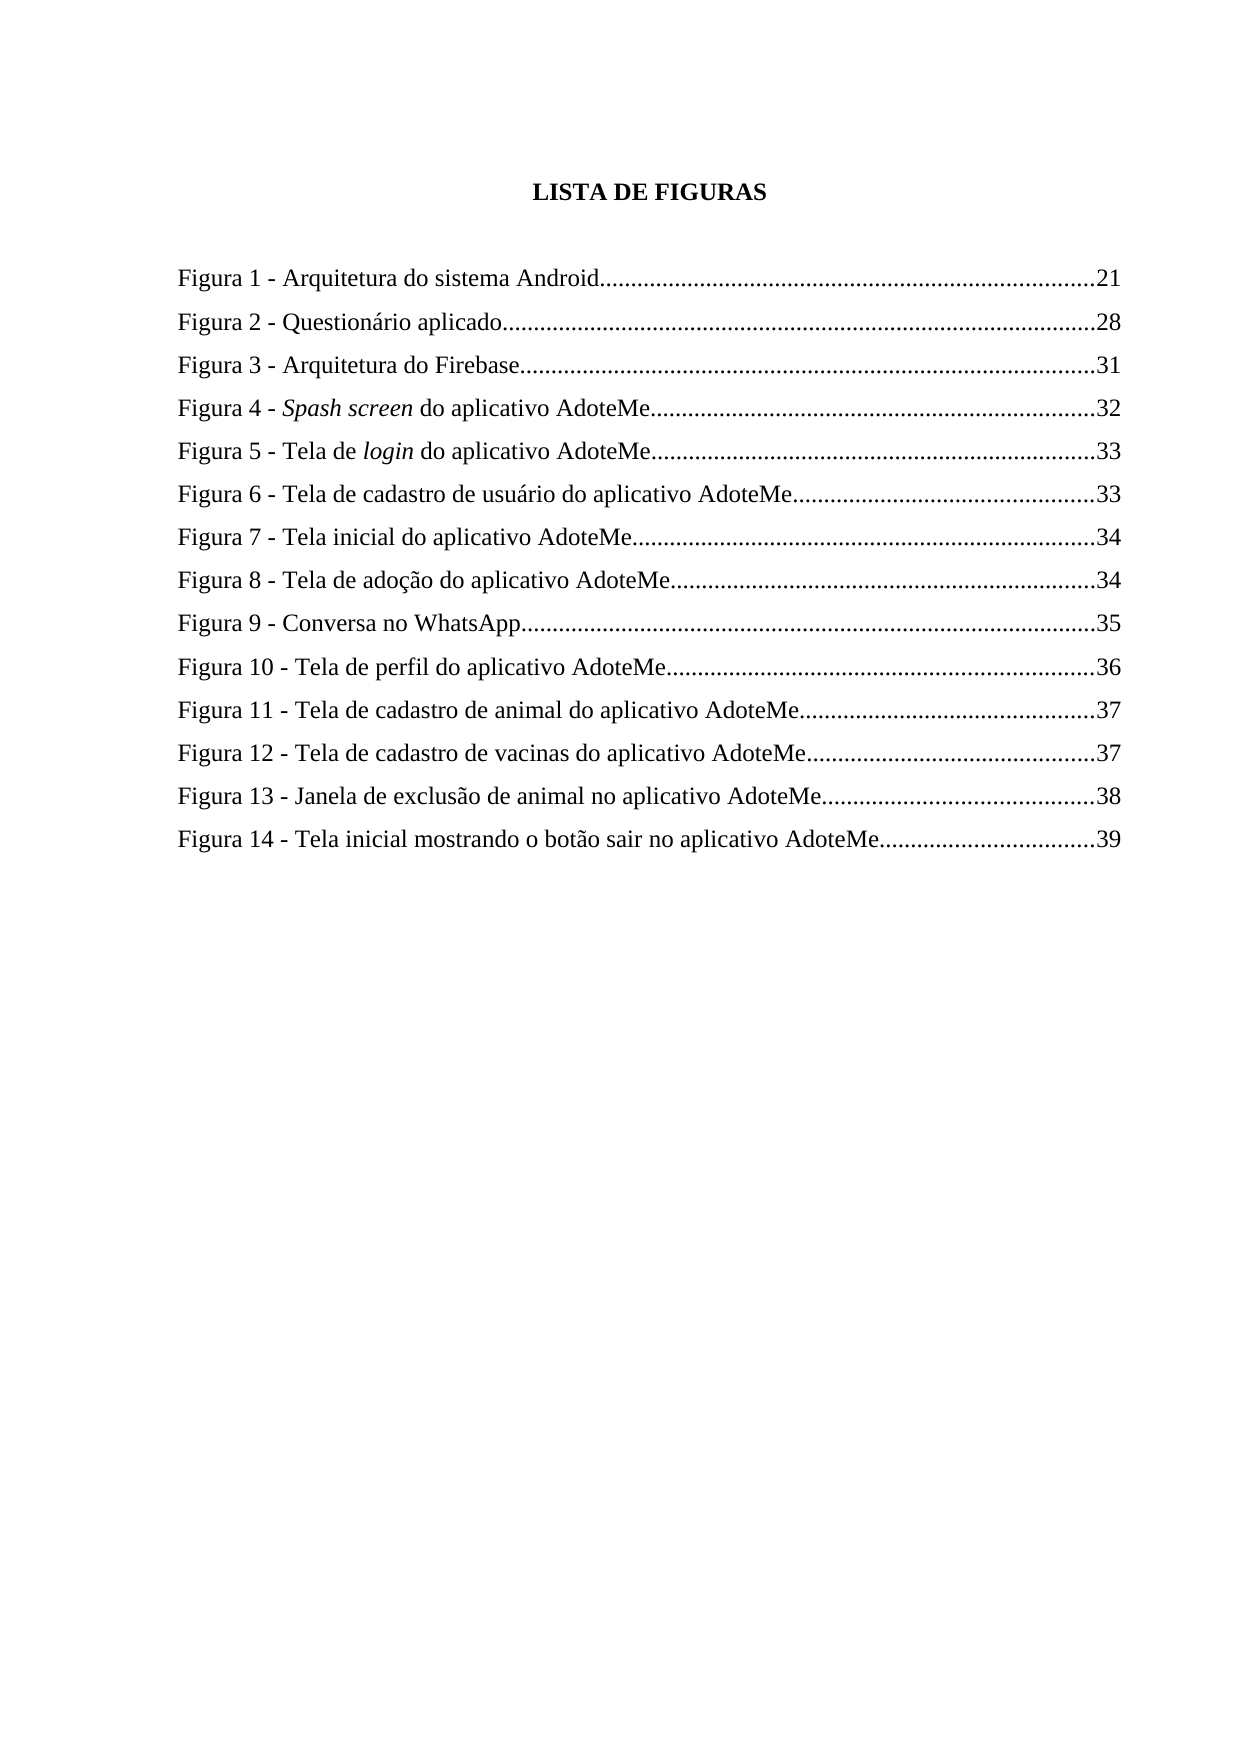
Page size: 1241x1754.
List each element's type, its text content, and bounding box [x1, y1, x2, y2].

text Figura 5 - Tela de login do aplicativo AdoteMe 33 [177, 436, 1122, 465]
text Figura 8 - Tela de adoção do aplicativo AdoteMe 34 [177, 565, 1122, 594]
text Figura 4 - Spash screen do aplicativo AdoteMe 32 [177, 393, 1122, 422]
text Figura 6 - Tela de cadastro de usuário do aplicativo AdoteMe 33 [177, 479, 1122, 508]
text LISTA DE FIGURAS [177, 177, 1122, 206]
text Figura 10 - Tela de perfil do aplicativo AdoteMe 36 [177, 652, 1122, 680]
text Figura 12 - Tela de cadastro de vacinas do aplicativo AdoteMe 37 [177, 738, 1122, 767]
text Figura 9 - Conversa no WhatsApp 35 [177, 608, 1122, 637]
text Figura 2 - Questionário aplicado 28 [177, 307, 1122, 335]
text Figura 3 - Arquitetura do Firebase 31 [177, 350, 1122, 378]
text Figura 7 - Tela inicial do aplicativo AdoteMe 34 [177, 522, 1122, 551]
text Figura 13 - Janela de exclusão de animal no aplicativo AdoteMe 38 [177, 781, 1122, 810]
text Figura 14 - Tela inicial mostrando o botão sair no aplicativo AdoteMe 39 [177, 824, 1122, 853]
text Figura 1 - Arquitetura do sistema Android 21 [177, 263, 1122, 292]
text Figura 11 - Tela de cadastro de animal do aplicativo AdoteMe 37 [177, 695, 1122, 723]
